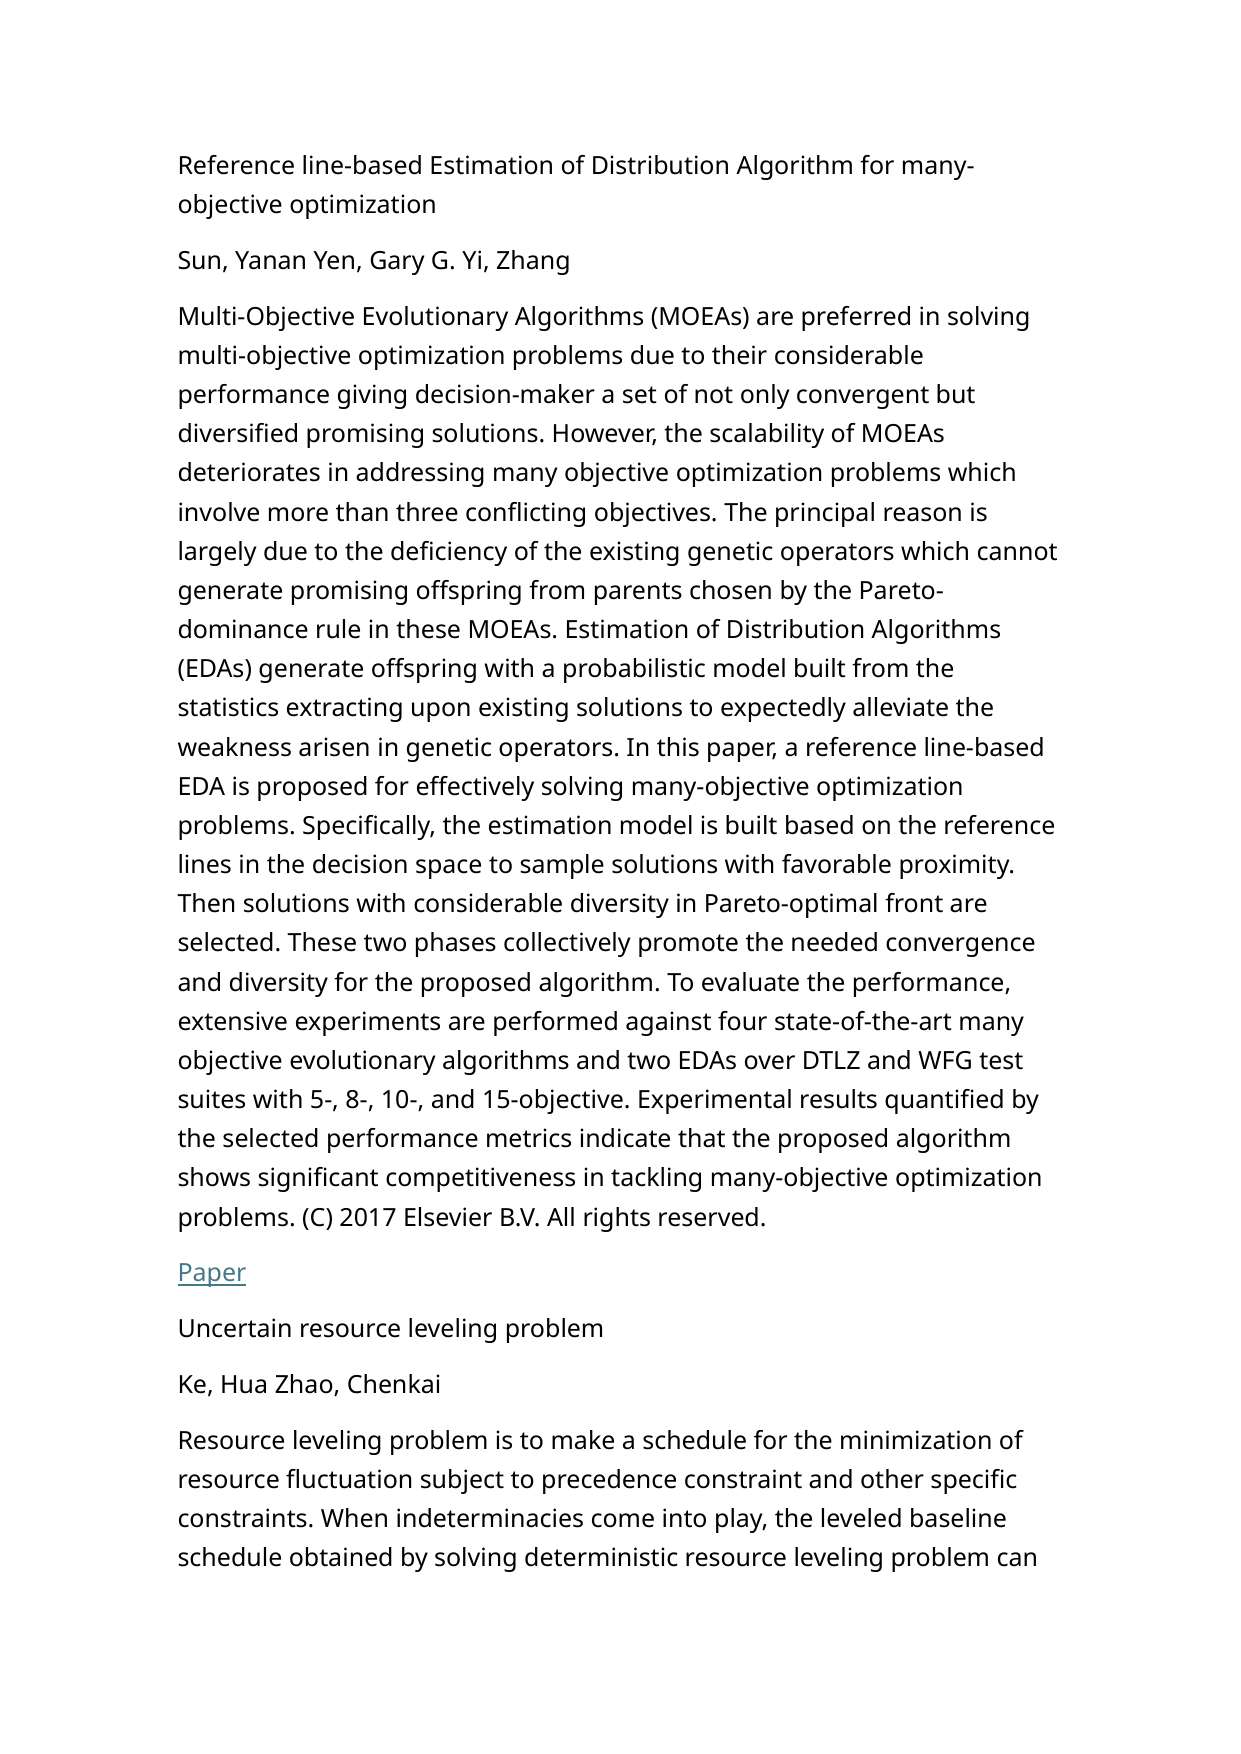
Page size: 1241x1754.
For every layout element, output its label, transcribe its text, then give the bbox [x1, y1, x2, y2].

text Sun, Yanan Yen, Gary G. Yi, Zhang [177, 243, 1063, 277]
text Paper [177, 1255, 1063, 1289]
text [177, 1423, 1063, 1574]
text Multi-Objective Evolutionary Algorithms (MOEAs) are preferred in solving multi-objective optimization problems due to their considerable performance giving decision-maker a set of not only convergent but diversified promising solutions. However, the scalability of MOEAs deteriorates in addressing many objective optimization problems which involve more than three conflicting objectives. The principal reason is largely due to the deficiency of the existing genetic operators which cannot generate promising offspring from parents chosen by the Pareto-dominance rule in these MOEAs. Estimation of Distribution Algorithms (EDAs) generate offspring with a probabilistic model built from the statistics extracting upon existing solutions to expectedly alleviate the weakness arisen in genetic operators. In this paper, a reference line-based EDA is proposed for effectively solving many-objective optimization problems. Specifically, the estimation model is built based on the reference lines in the decision space to sample solutions with favorable proximity. Then solutions with considerable diversity in Pareto-optimal front are selected. These two phases collectively promote the needed convergence and diversity for the proposed algorithm. To evaluate the performance, extensive experiments are performed against four state-of-the-art many objective evolutionary algorithms and two EDAs over DTLZ and WFG test suites with 5-, 8-, 10-, and 15-objective. Experimental results quantified by the selected performance metrics indicate that the proposed algorithm shows significant competitiveness in tackling many-objective optimization problems. (C) 2017 Elsevier B.V. All rights reserved. [177, 298, 1063, 1233]
text Ke, Hua Zhao, Chenkai [177, 1367, 1063, 1401]
text Reference line-based Estimation of Distribution Algorithm for many-objective optimization [177, 148, 1063, 221]
text Uncertain resource leveling problem [177, 1311, 1063, 1345]
